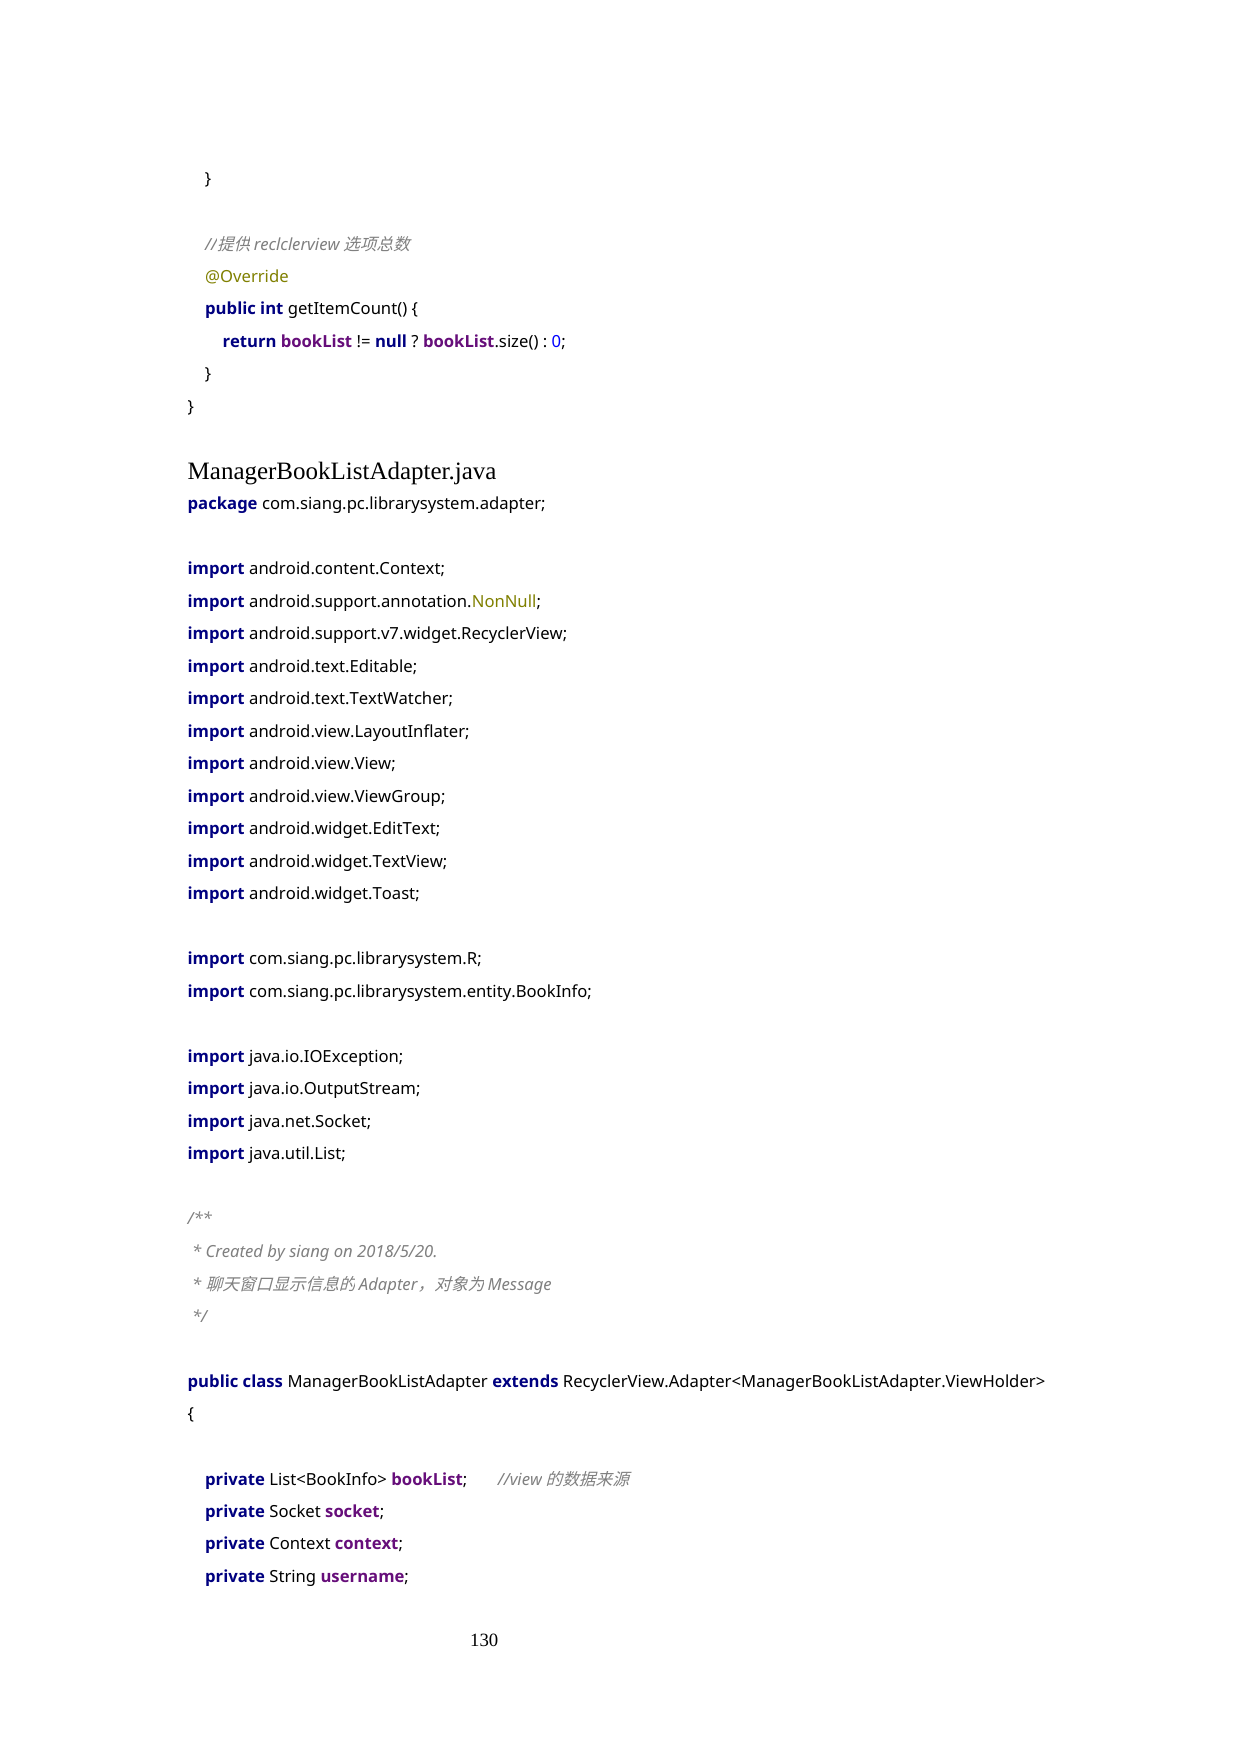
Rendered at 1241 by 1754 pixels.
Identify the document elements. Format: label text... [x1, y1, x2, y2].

text ManagerBookListAdapter.java [187, 454, 1014, 487]
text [187, 162, 1053, 422]
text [187, 487, 1053, 1592]
